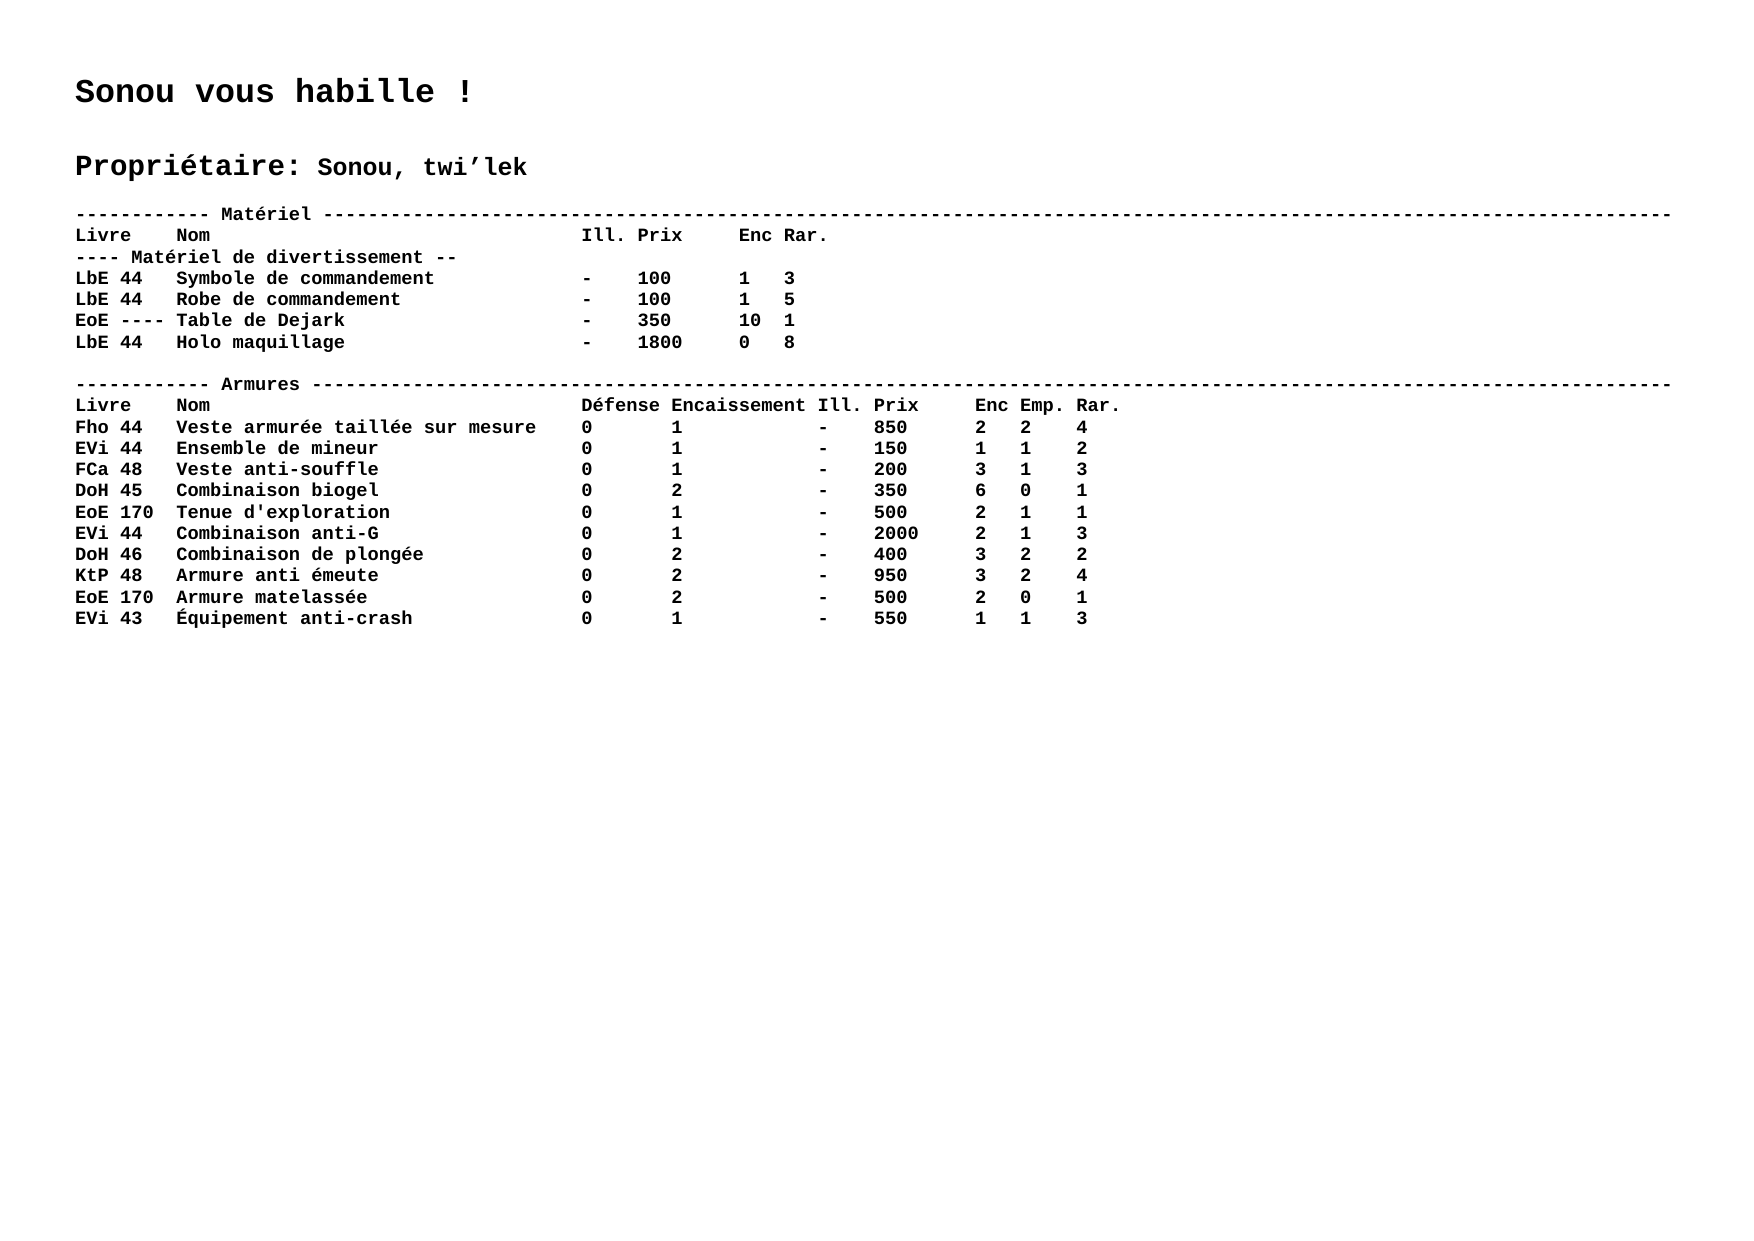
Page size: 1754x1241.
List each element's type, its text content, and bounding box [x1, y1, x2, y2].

text Fho 44 Veste armurée taillée sur mesure 0 1 - 850 2 2 4 [75, 417, 1679, 439]
text Livre Nom Ill. Prix Enc Rar. [75, 226, 1679, 247]
text EVi 44 Ensemble de mineur 0 1 - 150 1 1 2 [75, 439, 1679, 460]
text LbE 44 Robe de commandement - 100 1 5 [75, 290, 1679, 311]
text EoE ---- Table de Dejark - 350 10 1 [75, 311, 1679, 332]
text EoE 170 Tenue d'exploration 0 1 - 500 2 1 1 [75, 502, 1679, 524]
text EVi 43 Équipement anti-crash 0 1 - 550 1 1 3 [75, 609, 1679, 630]
text LbE 44 Holo maquillage - 1800 0 8 [75, 332, 1679, 354]
text DoH 45 Combinaison biogel 0 2 - 350 6 0 1 [75, 481, 1679, 502]
text ---- Matériel de divertissement -- [75, 247, 1679, 269]
text EoE 170 Armure matelassée 0 2 - 500 2 0 1 [75, 587, 1679, 609]
text Propriétaire: Sonou, twi’lek [75, 151, 1679, 184]
text ------------ Matériel ------------------------------------------------------------------------------------------------------------------------ [75, 205, 1679, 226]
text Livre Nom Défense Encaissement Ill. Prix Enc Emp. Rar. [75, 396, 1679, 417]
text Sonou vous habille ! [75, 75, 1679, 113]
text EVi 44 Combinaison anti-G 0 1 - 2000 2 1 3 [75, 524, 1679, 545]
text ------------ Armures ------------------------------------------------------------------------------------------------------------------------- [75, 375, 1679, 396]
text LbE 44 Symbole de commandement - 100 1 3 [75, 269, 1679, 290]
text DoH 46 Combinaison de plongée 0 2 - 400 3 2 2 [75, 545, 1679, 566]
text FCa 48 Veste anti-souffle 0 1 - 200 3 1 3 [75, 460, 1679, 481]
text KtP 48 Armure anti émeute 0 2 - 950 3 2 4 [75, 566, 1679, 587]
